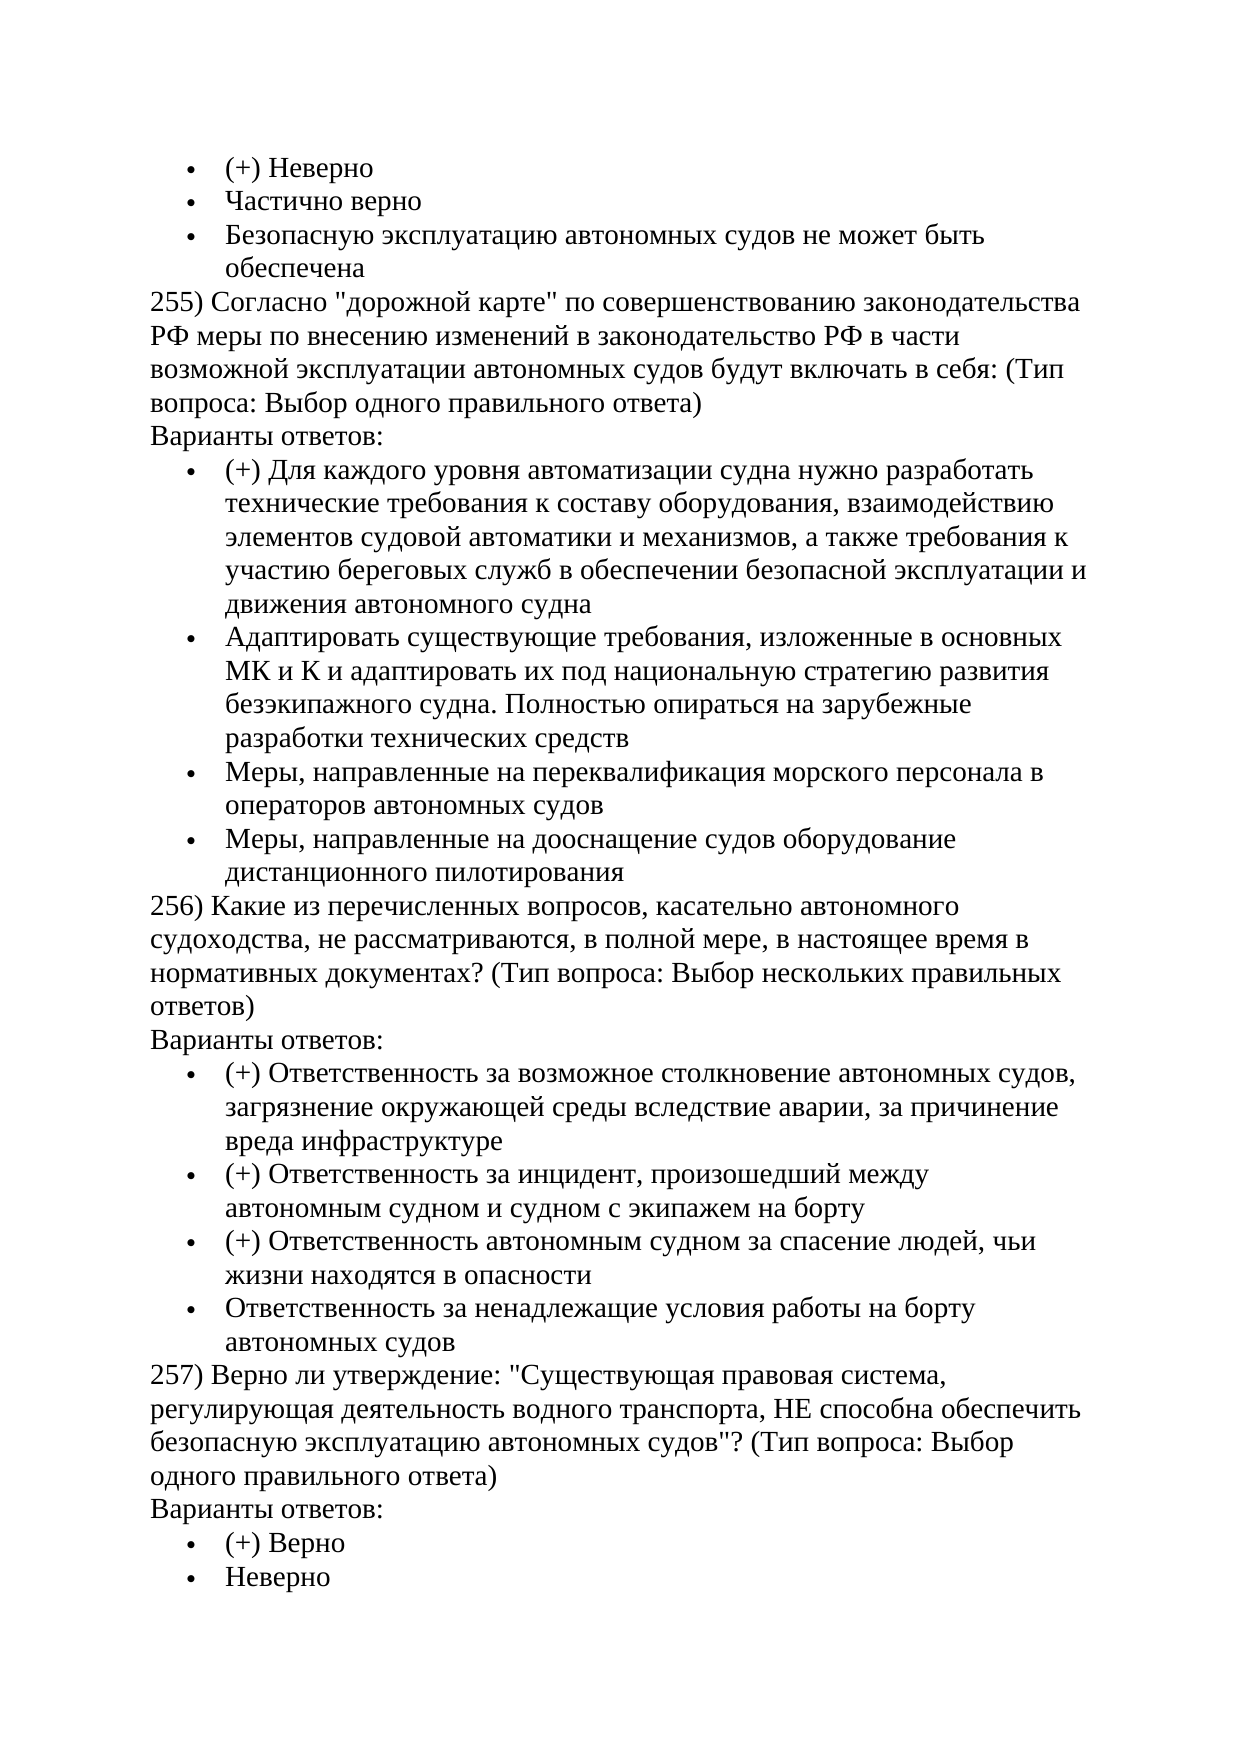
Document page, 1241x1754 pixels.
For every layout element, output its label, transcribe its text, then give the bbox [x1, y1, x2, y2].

list Ответственность за ненадлежащие условия работы на борту автономных судов [187, 1290, 1090, 1357]
text Варианты ответов: [150, 1492, 1090, 1525]
text 255) Согласно "дорожной карте" по совершенствованию законодательства РФ меры по внесению изменений в законодательство РФ в части возможной эксплуатации автономных судов будут включать в себя: (Тип вопроса: Выбор одного правильного ответа) [150, 284, 1090, 418]
list Меры, направленные на переквалификация морского персонала в операторов автономных судов [187, 754, 1090, 821]
list Безопасную эксплуатацию автономных судов не может быть обеспечена [187, 217, 1090, 284]
text 256) Какие из перечисленных вопросов, касательно автономного судоходства, не рассматриваются, в полной мере, в настоящее время в нормативных документах? (Тип вопроса: Выбор нескольких правильных ответов) [150, 888, 1090, 1022]
list (+) Неверно [187, 150, 1090, 183]
list Неверно [187, 1559, 1090, 1592]
text Варианты ответов: [150, 418, 1090, 452]
list (+) Ответственность за возможное столкновение автономных судов, загрязнение окружающей среды вследствие аварии, за причинение вреда инфраструктуре [187, 1056, 1090, 1156]
list (+) Ответственность за инцидент, произошедший между автономным судном и судном с экипажем на борту [187, 1156, 1090, 1223]
text 257) Верно ли утверждение: "Существующая правовая система, регулирующая деятельность водного транспорта, НЕ способна обеспечить безопасную эксплуатацию автономных судов"? (Тип вопроса: Выбор одного правильного ответа) [150, 1357, 1090, 1492]
list Частично верно [187, 183, 1090, 217]
list Адаптировать существующие требования, изложенные в основных МК и К и адаптировать их под национальную стратегию развития безэкипажного судна. Полностью опираться на зарубежные разработки технических средств [187, 619, 1090, 754]
list Меры, направленные на дооснащение судов оборудование дистанционного пилотирования [187, 821, 1090, 888]
list (+) Верно [187, 1525, 1090, 1559]
text Варианты ответов: [150, 1022, 1090, 1056]
list (+) Ответственность автономным судном за спасение людей, чьи жизни находятся в опасности [187, 1223, 1090, 1290]
list (+) Для каждого уровня автоматизации судна нужно разработать технические требования к составу оборудования, взаимодействию элементов судовой автоматики и механизмов, а также требования к участию береговых служб в обеспечении безопасной эксплуатации и движения автономного судна [187, 452, 1090, 619]
